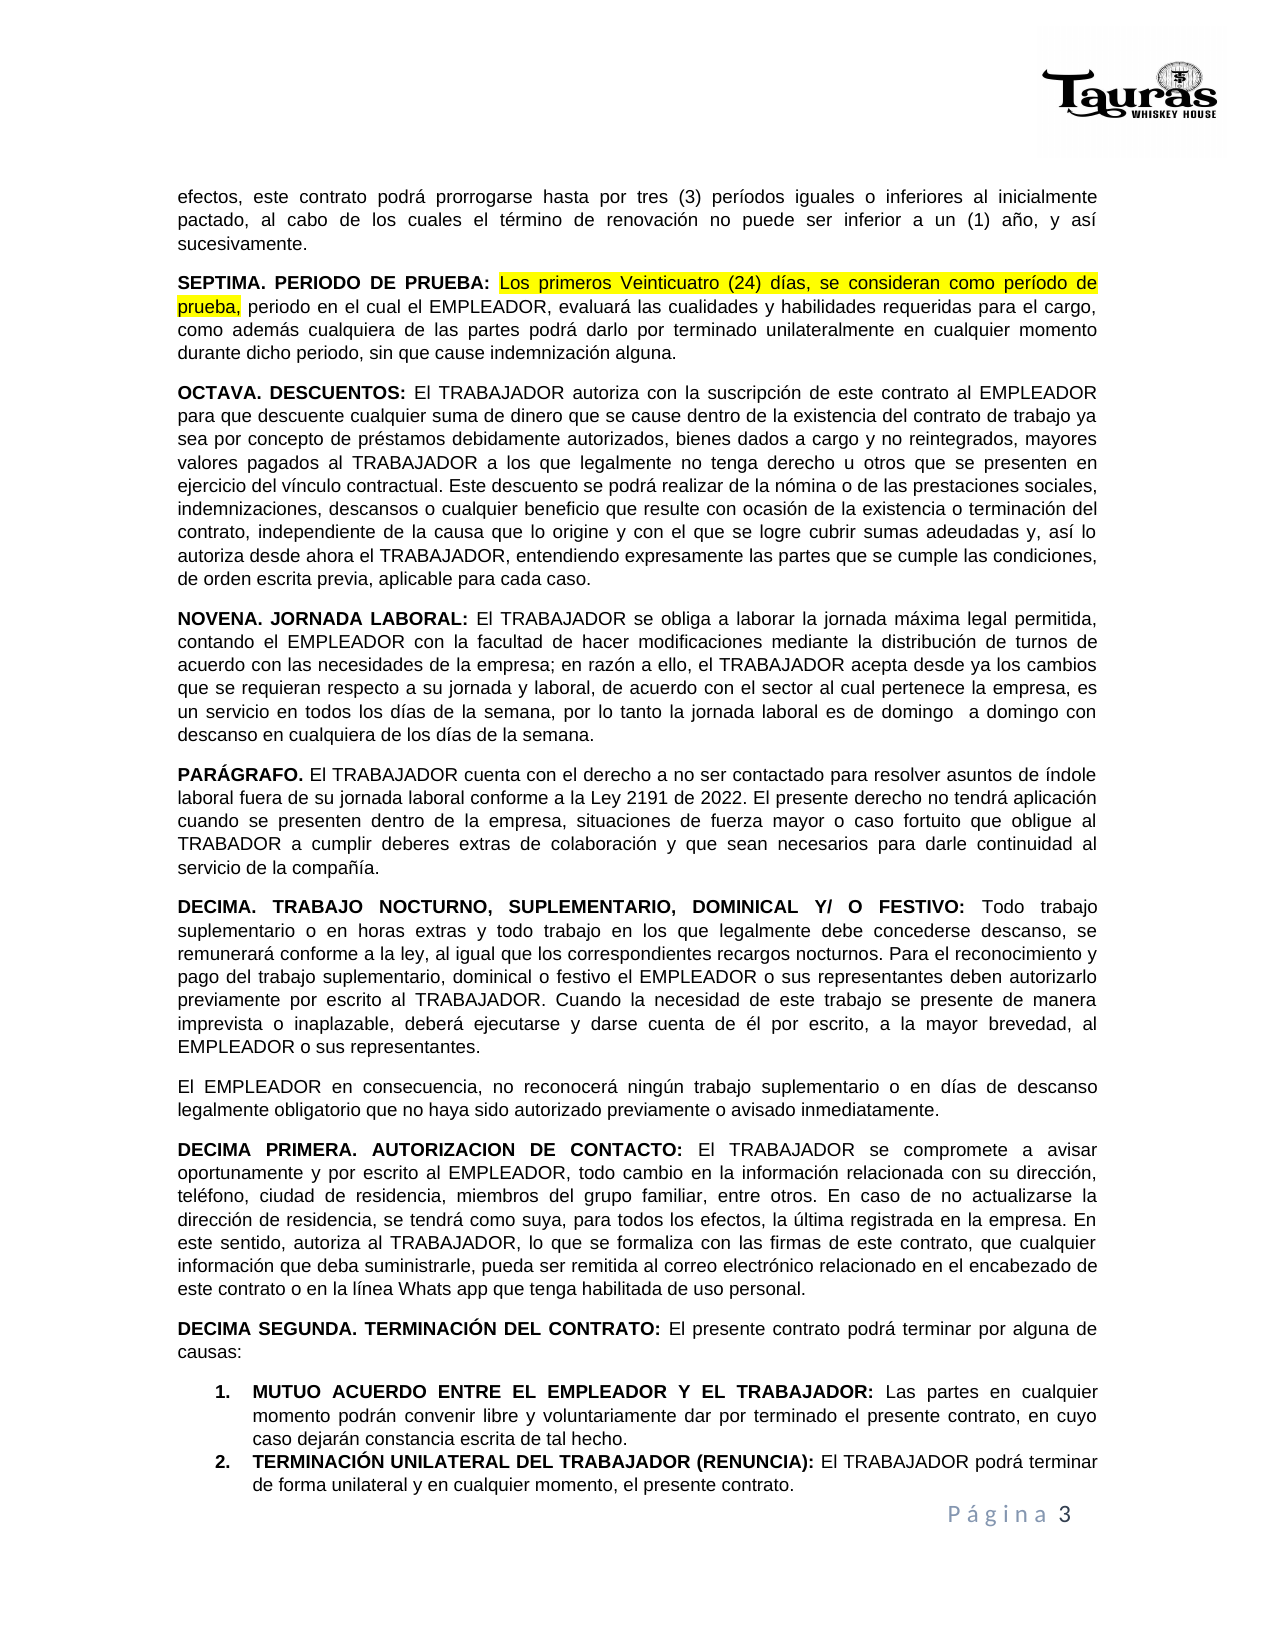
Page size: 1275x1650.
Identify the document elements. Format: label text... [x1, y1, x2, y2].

text DECIMA PRIMERA. AUTORIZACION DE CONTACTO: El TRABAJADOR se compromete a avisar oportunamente y por escrito al EMPLEADOR, todo cambio en la información relacionada con su dirección, teléfono, ciudad de residencia, miembros del grupo familiar, entre otros. En caso de no actualizarse la dirección de residencia, se tendrá como suya, para todos los efectos, la última registrada en la empresa. En este sentido, autoriza al TRABAJADOR, lo que se formaliza con las firmas de este contrato, que cualquier información que deba suministrarle, pueda ser remitida al correo electrónico relacionado en el encabezado de este contrato o en la línea Whats app que tenga habilitada de uso personal. [177, 1139, 1098, 1300]
text PARÁGRAFO. El TRABAJADOR cuenta con el derecho a no ser contactado para resolver asuntos de índole laboral fuera de su jornada laboral conforme a la Ley 2191 de 2022. El presente derecho no tendrá aplicación cuando se presenten dentro de la empresa, situaciones de fuerza mayor o caso fortuito que obligue al TRABADOR a cumplir deberes extras de colaboración y que sean necesarios para darle continuidad al servicio de la compañía. [177, 763, 1098, 878]
list MUTUO ACUERDO ENTRE EL EMPLEADOR Y EL TRABAJADOR: Las partes en cualquier momento podrán convenir libre y voluntariamente dar por terminado el presente contrato, en cuyo caso dejarán constancia escrita de tal hecho. [215, 1381, 1098, 1449]
text SEPTIMA. PERIODO DE PRUEBA: Los primeros Veinticuatro (24) días, se consideran como período de prueba, periodo en el cual el EMPLEADOR, evaluará las cualidades y habilidades requeridas para el cargo, como además cualquiera de las partes podrá darlo por terminado unilateralmente en cualquier momento durante dicho periodo, sin que cause indemnización alguna. [177, 272, 1098, 363]
list TERMINACIÓN UNILATERAL DEL TRABAJADOR (RENUNCIA): El TRABAJADOR podrá terminar de forma unilateral y en cualquier momento, el presente contrato. [215, 1451, 1098, 1496]
text NOVENA. JORNADA LABORAL: El TRABAJADOR se obliga a laborar la jornada máxima legal permitida, contando el EMPLEADOR con la facultad de hacer modificaciones mediante la distribución de turnos de acuerdo con las necesidades de la empresa; en razón a ello, el TRABAJADOR acepta desde ya los cambios que se requieran respecto a su jornada y laboral, de acuerdo con el sector al cual pertenece la empresa, es un servicio en todos los días de la semana, por lo tanto la jornada laboral es de domingo a domingo con descanso en cualquiera de los días de la semana. [177, 607, 1098, 745]
text OCTAVA. DESCUENTOS: El TRABAJADOR autoriza con la suscripción de este contrato al EMPLEADOR para que descuente cualquier suma de dinero que se cause dentro de la existencia del contrato de trabajo ya sea por concepto de préstamos debidamente autorizados, bienes dados a cargo y no reintegrados, mayores valores pagados al TRABAJADOR a los que legalmente no tenga derecho u otros que se presenten en ejercicio del vínculo contractual. Este descuento se podrá realizar de la nómina o de las prestaciones sociales, indemnizaciones, descansos o cualquier beneficio que resulte con ocasión de la existencia o terminación del contrato, independiente de la causa que lo origine y con el que se logre cubrir sumas adeudadas y, así lo autoriza desde ahora el TRABAJADOR, entendiendo expresamente las partes que se cumple las condiciones, de orden escrita previa, aplicable para cada caso. [177, 382, 1098, 589]
text El EMPLEADOR en consecuencia, no reconocerá ningún trabajo suplementario o en días de descanso legalmente obligatorio que no haya sido autorizado previamente o avisado inmediatamente. [177, 1076, 1098, 1120]
text DECIMA SEGUNDA. TERMINACIÓN DEL CONTRATO: El presente contrato podrá terminar por alguna de causas: [177, 1318, 1098, 1363]
picture [1036, 26, 1227, 158]
text DECIMA. TRABAJO NOCTURNO, SUPLEMENTARIO, DOMINICAL Y/ O FESTIVO: Todo trabajo suplementario o en horas extras y todo trabajo en los que legalmente debe concederse descanso, se remunerará conforme a la ley, al igual que los correspondientes recargos nocturnos. Para el reconocimiento y pago del trabajo suplementario, dominical o festivo el EMPLEADOR o sus representantes deben autorizarlo previamente por escrito al TRABAJADOR. Cuando la necesidad de este trabajo se presente de manera imprevista o inaplazable, deberá ejecutarse y darse cuenta de él por escrito, a la mayor brevedad, al EMPLEADOR o sus representantes. [177, 896, 1098, 1057]
